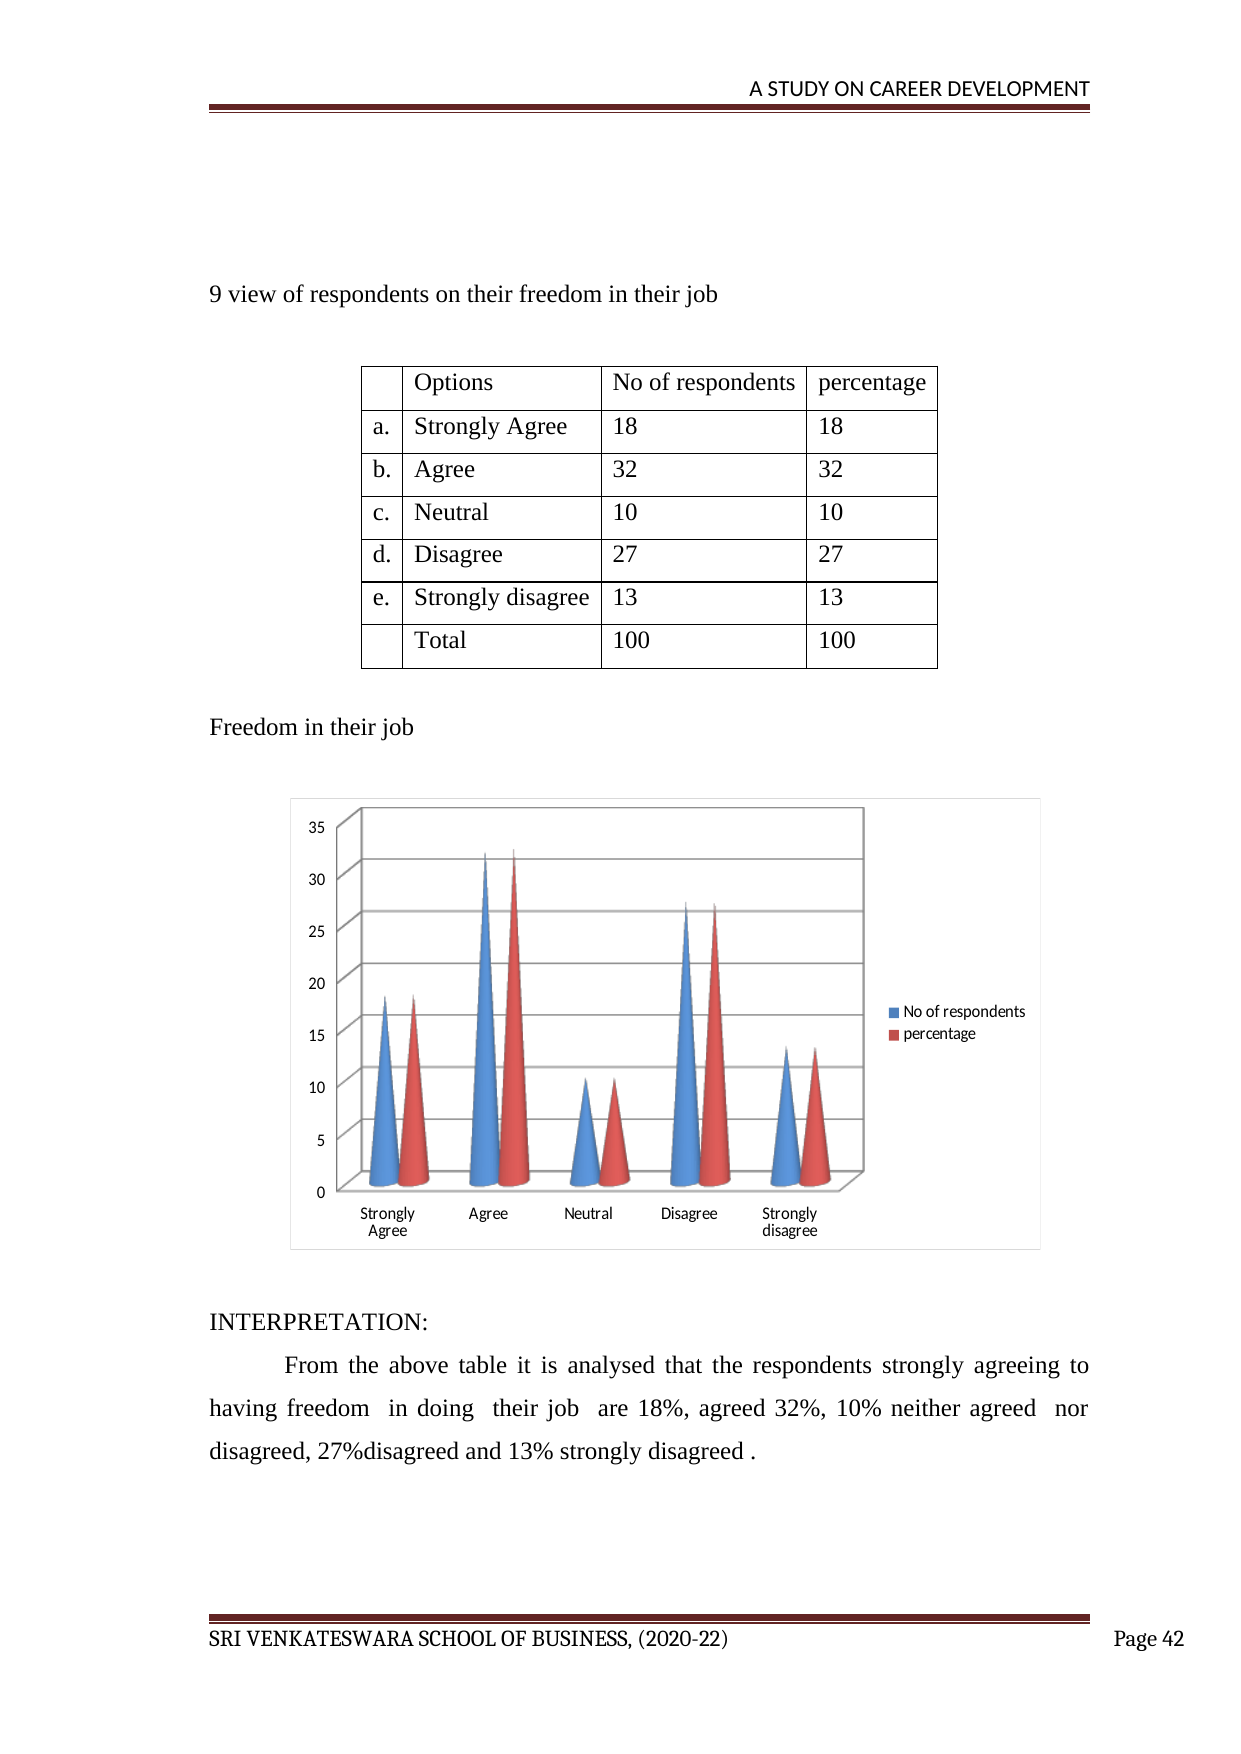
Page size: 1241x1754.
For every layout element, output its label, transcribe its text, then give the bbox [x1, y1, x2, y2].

table_cell 27 [602, 540, 806, 581]
table_cell Strongly disagree [403, 583, 601, 624]
table_cell 18 [807, 411, 937, 453]
text Freedom in their job [209, 712, 1090, 741]
table_cell d. [362, 540, 402, 581]
table_cell Agree [403, 454, 601, 496]
table_header [362, 367, 402, 410]
table_cell Total [403, 625, 601, 668]
table_cell 32 [807, 454, 937, 496]
text From the above table it is analysed that the respondents strongly agreeing to having freedom in doing their job are 18%, agreed 32%, 10% neither agreed nor disagreed, 27%disagreed and 13% strongly disagreed . [209, 1350, 1090, 1465]
table_cell 100 [807, 625, 937, 668]
text INTERPRETATION: [209, 1307, 1090, 1336]
table_cell b. [362, 454, 402, 496]
table_cell 27 [807, 540, 937, 581]
text 9 view of respondents on their freedom in their job [209, 279, 1090, 308]
table_cell Disagree [403, 540, 601, 581]
table_header No of respondents [602, 367, 806, 410]
table_cell e. [362, 583, 402, 624]
table_cell 10 [602, 497, 806, 538]
table_cell 32 [602, 454, 806, 496]
table_cell [362, 625, 402, 668]
table_cell Strongly Agree [403, 411, 601, 453]
table_cell 10 [807, 497, 937, 538]
table_cell Neutral [403, 497, 601, 538]
table_cell 13 [807, 583, 937, 624]
table_cell a. [362, 411, 402, 453]
table_header percentage [807, 367, 937, 410]
table_cell 18 [602, 411, 806, 453]
table_cell 13 [602, 583, 806, 624]
table_cell 100 [602, 625, 806, 668]
table_cell c. [362, 497, 402, 538]
table_header Options [403, 367, 601, 410]
